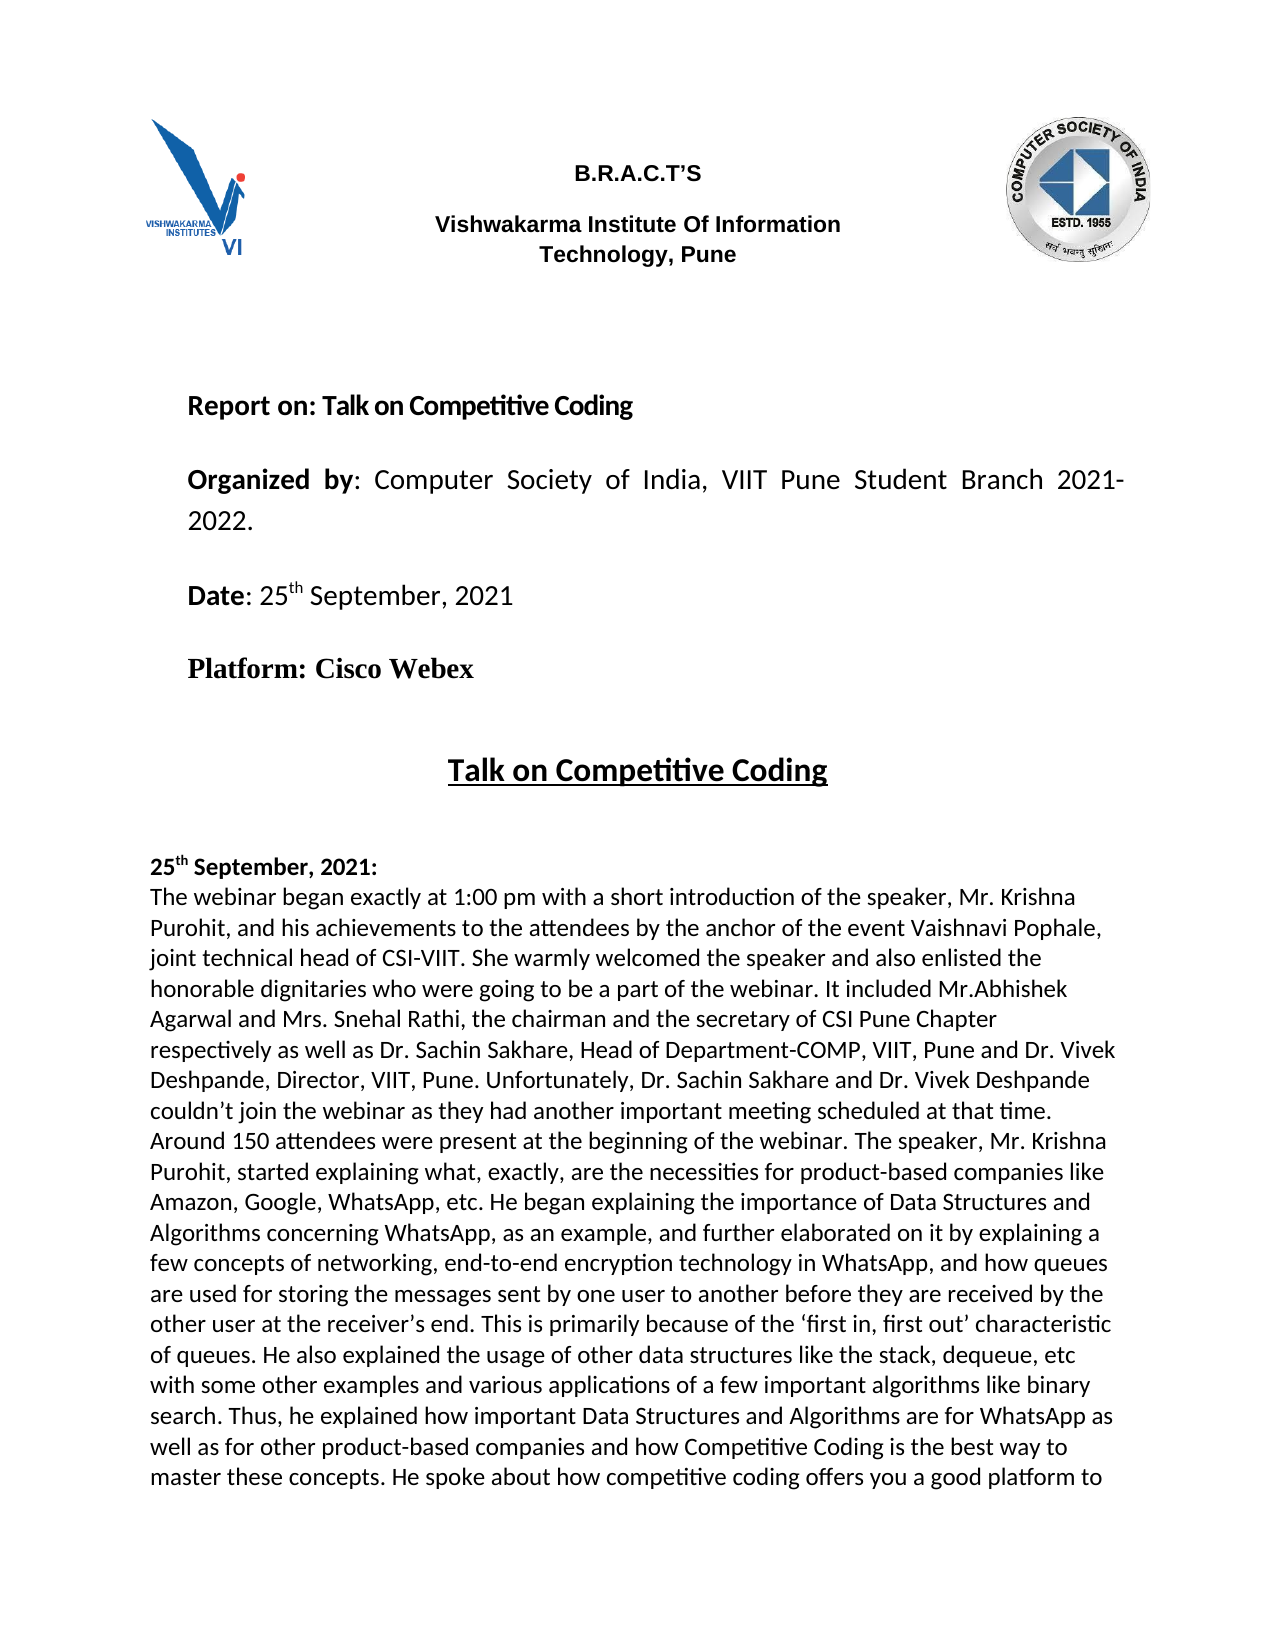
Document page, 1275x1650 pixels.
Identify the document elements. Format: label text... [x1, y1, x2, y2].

picture [1006, 117, 1150, 262]
title Platform: Cisco Webex [187, 651, 1125, 685]
picture [123, 119, 268, 263]
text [150, 881, 1125, 1492]
text B.R.A.C.T’S [371, 160, 905, 186]
text Report on: Talk on Competitive Coding [187, 387, 1125, 423]
text Organized by: Computer Society of India, VIIT Pune Student Branch 2021-2022. [187, 461, 1125, 538]
text 25th September, 2021: [150, 851, 1125, 881]
text Date: 25th September, 2021 [187, 577, 1125, 612]
text Vishwakarma Institute Of Information Technology, Pune [371, 211, 905, 267]
text Talk on Competitive Coding [150, 749, 1125, 790]
